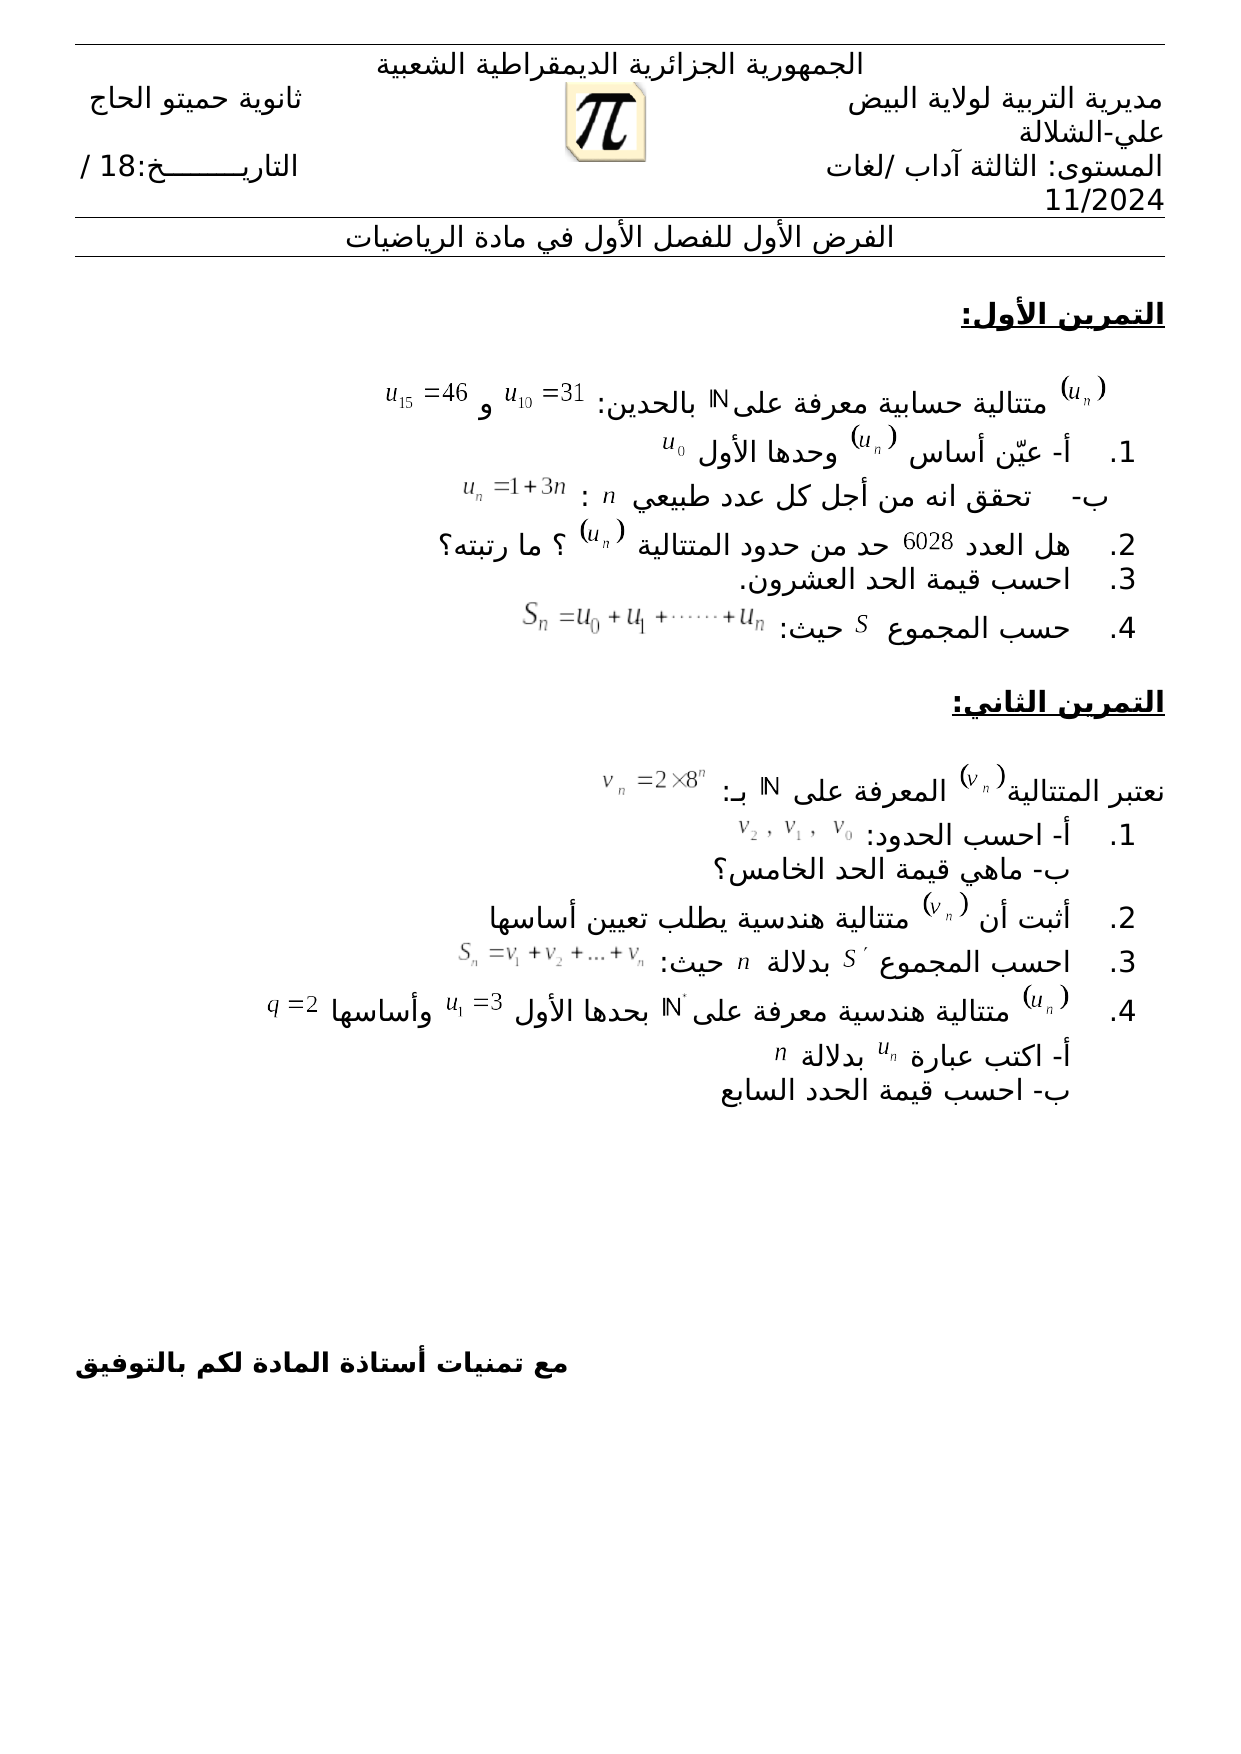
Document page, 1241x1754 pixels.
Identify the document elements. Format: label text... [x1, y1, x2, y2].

list هل العدد حد من حدود المتتالية ؟ ما رتبته؟ [75, 513, 1109, 562]
list احسب المجموع بدلالة حيث: [75, 935, 1109, 979]
text التمرين الثاني: [75, 685, 1165, 719]
list أثبت أن متتالية هندسية يطلب تعيين أساسها [75, 886, 1109, 935]
list ب- احسب قيمة الحدد السابع [75, 1073, 1071, 1107]
list أ- عيّن أساس وحدها الأول [75, 420, 1109, 469]
list حسب المجموع حيث: [75, 596, 1109, 645]
text نعتبر المتتالية المعرفة على بـ: [75, 759, 1165, 808]
text التمرين الأول: [75, 297, 1165, 331]
list متتالية هندسية معرفة على بحدها الأول وأساسها أ- اكتب عبارة بدلالة [75, 979, 1109, 1073]
list أ- احسب الحدود: ب- ماهي قيمة الحد الخامس؟ [75, 808, 1109, 886]
list تحقق انه من أجل كل عدد طبيعي : [75, 469, 1071, 513]
list متتالية حسابية معرفة على بالحدين: و [75, 371, 1109, 420]
list احسب قيمة الحد العشرون. [75, 562, 1109, 596]
text الفرض الأول للفصل الأول في مادة الرياضيات [75, 218, 1165, 256]
text مديرية التربية لولاية البيض ثانوية حميتو الحاج علي-الشلالة [75, 81, 1165, 149]
text المستوى: الثالثة آداب /لغات التاريـــــــــخ:18 /11/2024 [75, 149, 1165, 217]
text الجمهورية الجزائرية الديمقراطية الشعبية [75, 45, 1165, 81]
text مع تمنيات أستاذة المادة لكم بالتوفيق [75, 1348, 1165, 1379]
